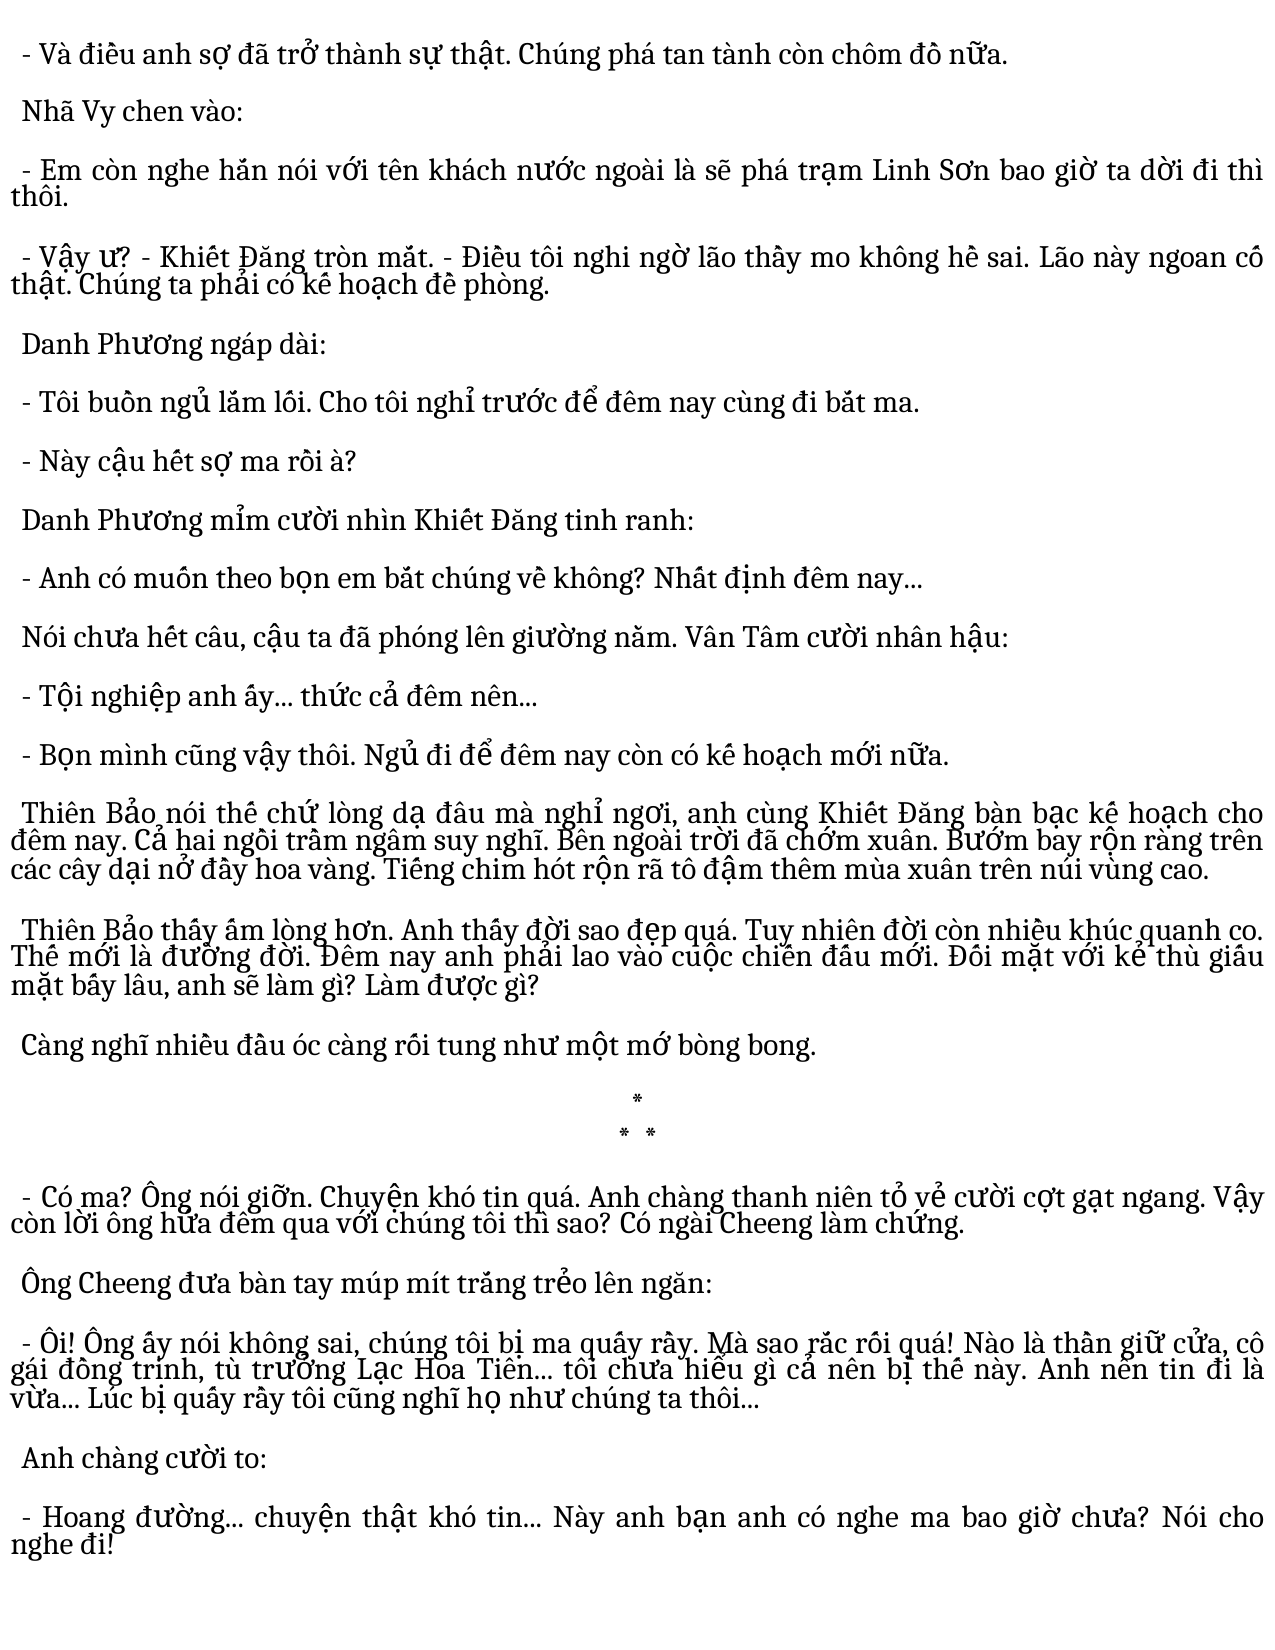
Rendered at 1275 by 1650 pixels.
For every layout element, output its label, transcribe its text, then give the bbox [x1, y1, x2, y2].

list Hoang đường... chuyện thật khó tin... Này anh bạn anh có nghe ma bao giờ chưa? Nói cho nghe đi! [10, 1505, 1264, 1562]
list Em còn nghe hắn nói với tên khách nước ngoài là sẽ phá trạm Linh Sơn bao giờ ta dời đi thì thôi. [10, 157, 1264, 215]
text Danh Phương ngáp dài: [21, 326, 1275, 362]
text *** [492, 1087, 783, 1156]
list Vậy ư? - Khiết Đăng tròn mắt. - Điều tôi nghi ngờ lão thầy mo không hề sai. Lão này ngoan cố thật. Chúng ta phải có kế hoạch đề phòng. [10, 244, 1264, 302]
list Và điều anh sợ đã trở thành sự thật. Chúng phá tan tành còn chôm đồ nữa. Nhã Vy chen vào: [21, 36, 1017, 130]
list Anh có muốn theo bọn em bắt chúng về không? Nhất định đêm nay... [21, 561, 1275, 597]
list Này cậu hết sợ ma rồi à? [21, 443, 1275, 479]
list Ôi! Ông ấy nói không sai, chúng tôi bị ma quấy rầy. Mà sao rắc rối quá! Nào là thần giữ cửa, cô gái đồng trinh, tù trưởng Lạc Hoa Tiên... tôi chưa hiểu gì cả nên bị thế này. Anh nên tin đi là vừa... Lúc bị quấy rầy tôi cũng nghĩ họ như chúng ta thôi... [10, 1330, 1265, 1416]
text Danh Phương mỉm cười nhìn Khiết Đăng tinh ranh: [21, 502, 1275, 538]
list Tội nghiệp anh ấy... thức cả đêm nên... [21, 678, 1275, 714]
text Thiên Bảo nói thế chứ lòng dạ đâu mà nghỉ ngơi, anh cùng Khiết Đăng bàn bạc kế hoạch cho đêm nay. Cả hai ngồi trầm ngâm suy nghĩ. Bên ngoài trời đã chớm xuân. Bướm bay rộn ràng trên các cây dại nở đầy hoa vàng. Tiếng chim hót rộn rã tô đậm thêm mùa xuân trên núi vùng cao. [10, 801, 1265, 887]
list Tôi buồn ngủ lắm lối. Cho tôi nghỉ trước để đêm nay cùng đi bắt ma. [21, 385, 1275, 421]
text Anh chàng cười to: [21, 1440, 1275, 1476]
text Thiên Bảo thấy ấm lòng hơn. Anh thấy đời sao đẹp quá. Tuy nhiên đời còn nhiều khúc quanh co. Thế mới là đường đời. Đêm nay anh phải lao vào cuộc chiến đấu mới. Đối mặt với kẻ thù giấu mặt bấy lâu, anh sẽ làm gì? Làm được gì? [10, 917, 1265, 1003]
text Nói chưa hết câu, cậu ta đã phóng lên giường nằm. Vân Tâm cười nhân hậu: [21, 619, 1275, 655]
text Càng nghĩ nhiều đầu óc càng rối tung như một mớ bòng bong. [21, 1027, 1275, 1063]
list Có ma? Ông nói giỡn. Chuyện khó tin quá. Anh chàng thanh niên tỏ vẻ cười cợt gạt ngang. Vậy còn lời ông hứa đêm qua với chúng tôi thì sao? Có ngài Cheeng làm chứng. [10, 1184, 1265, 1242]
list Bọn mình cũng vậy thôi. Ngủ đi để đêm nay còn có kế hoạch mới nữa. [21, 737, 1275, 773]
text Ông Cheeng đưa bàn tay múp mít trắng trẻo lên ngăn: [21, 1266, 1275, 1302]
